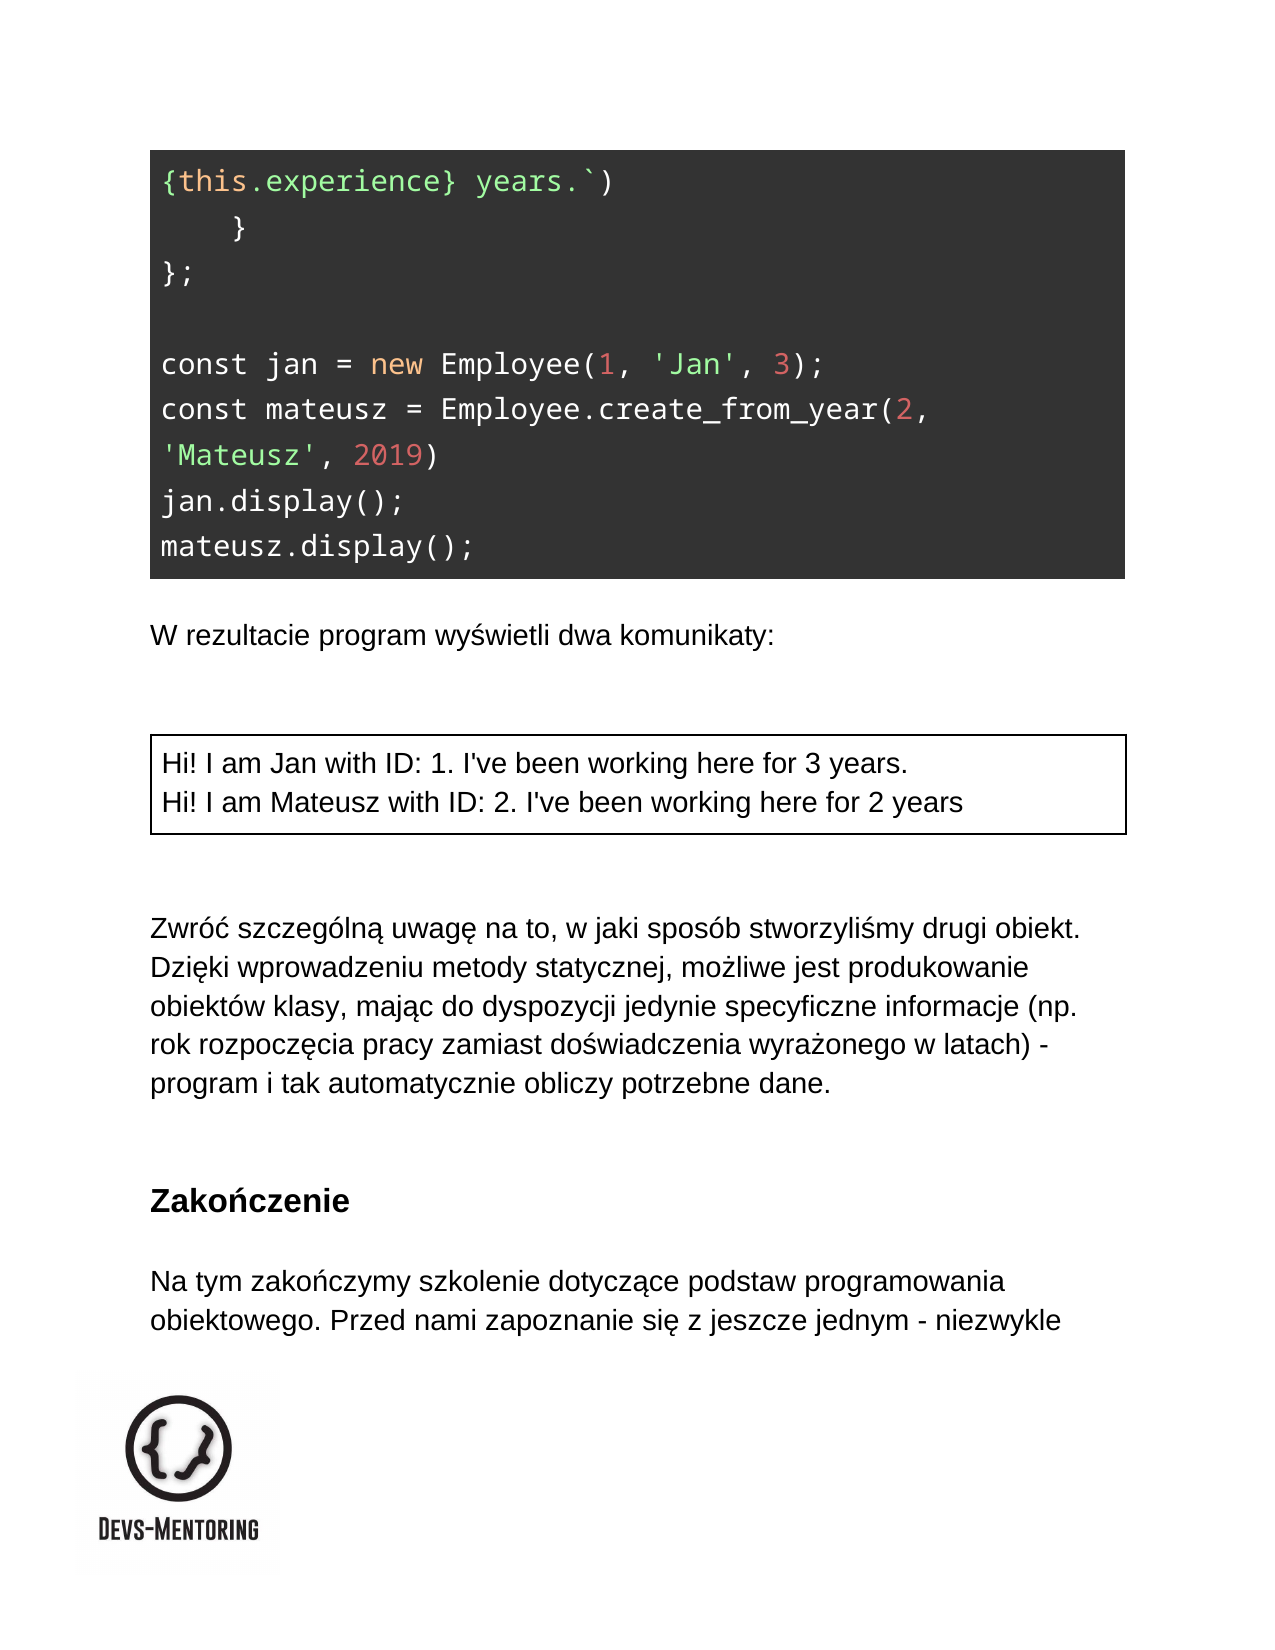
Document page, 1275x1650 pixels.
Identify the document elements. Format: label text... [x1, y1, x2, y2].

text Zwróć szczególną uwagę na to, w jaki sposób stworzyliśmy drugi obiekt. Dzięki wprowadzeniu metody statycznej, możliwe jest produkowanie obiektów klasy, mając do dyspozycji jedynie specyficzne informacje (np. rok rozpoczęcia pracy zamiast doświadczenia wyrażonego w latach) - program i tak automatycznie obliczy potrzebne dane. [150, 912, 1125, 1099]
text Zakończenie [150, 1181, 1125, 1220]
text W rezultacie program wyświetli dwa komunikaty: [150, 618, 1125, 651]
picture [75, 1370, 280, 1575]
table_header Hi! I am Jan with ID: 1. I've been working here for 3 years. Hi! I am Mateusz with ID: 2. I've been working here for 2 years [152, 736, 1125, 832]
